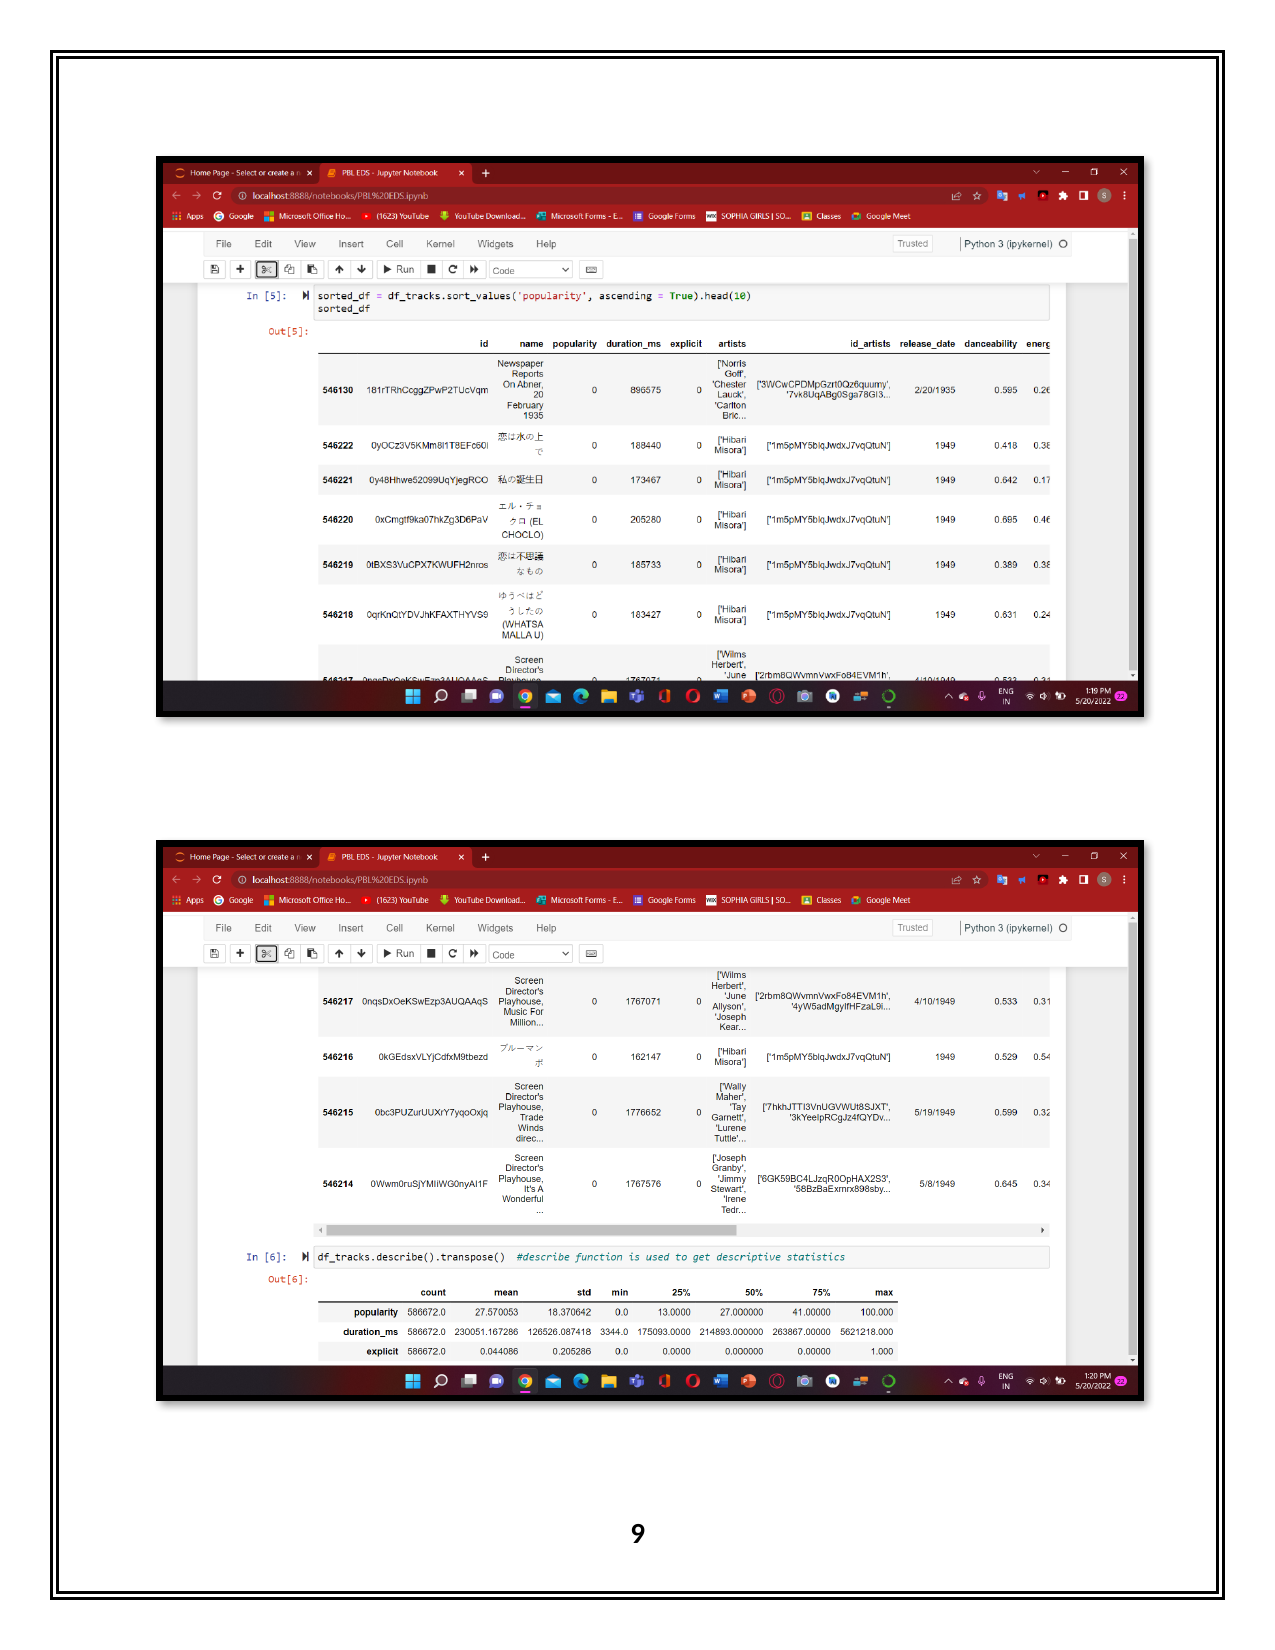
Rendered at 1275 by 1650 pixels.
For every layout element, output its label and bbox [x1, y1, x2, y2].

picture [163, 847, 1138, 1395]
picture [163, 163, 1138, 711]
